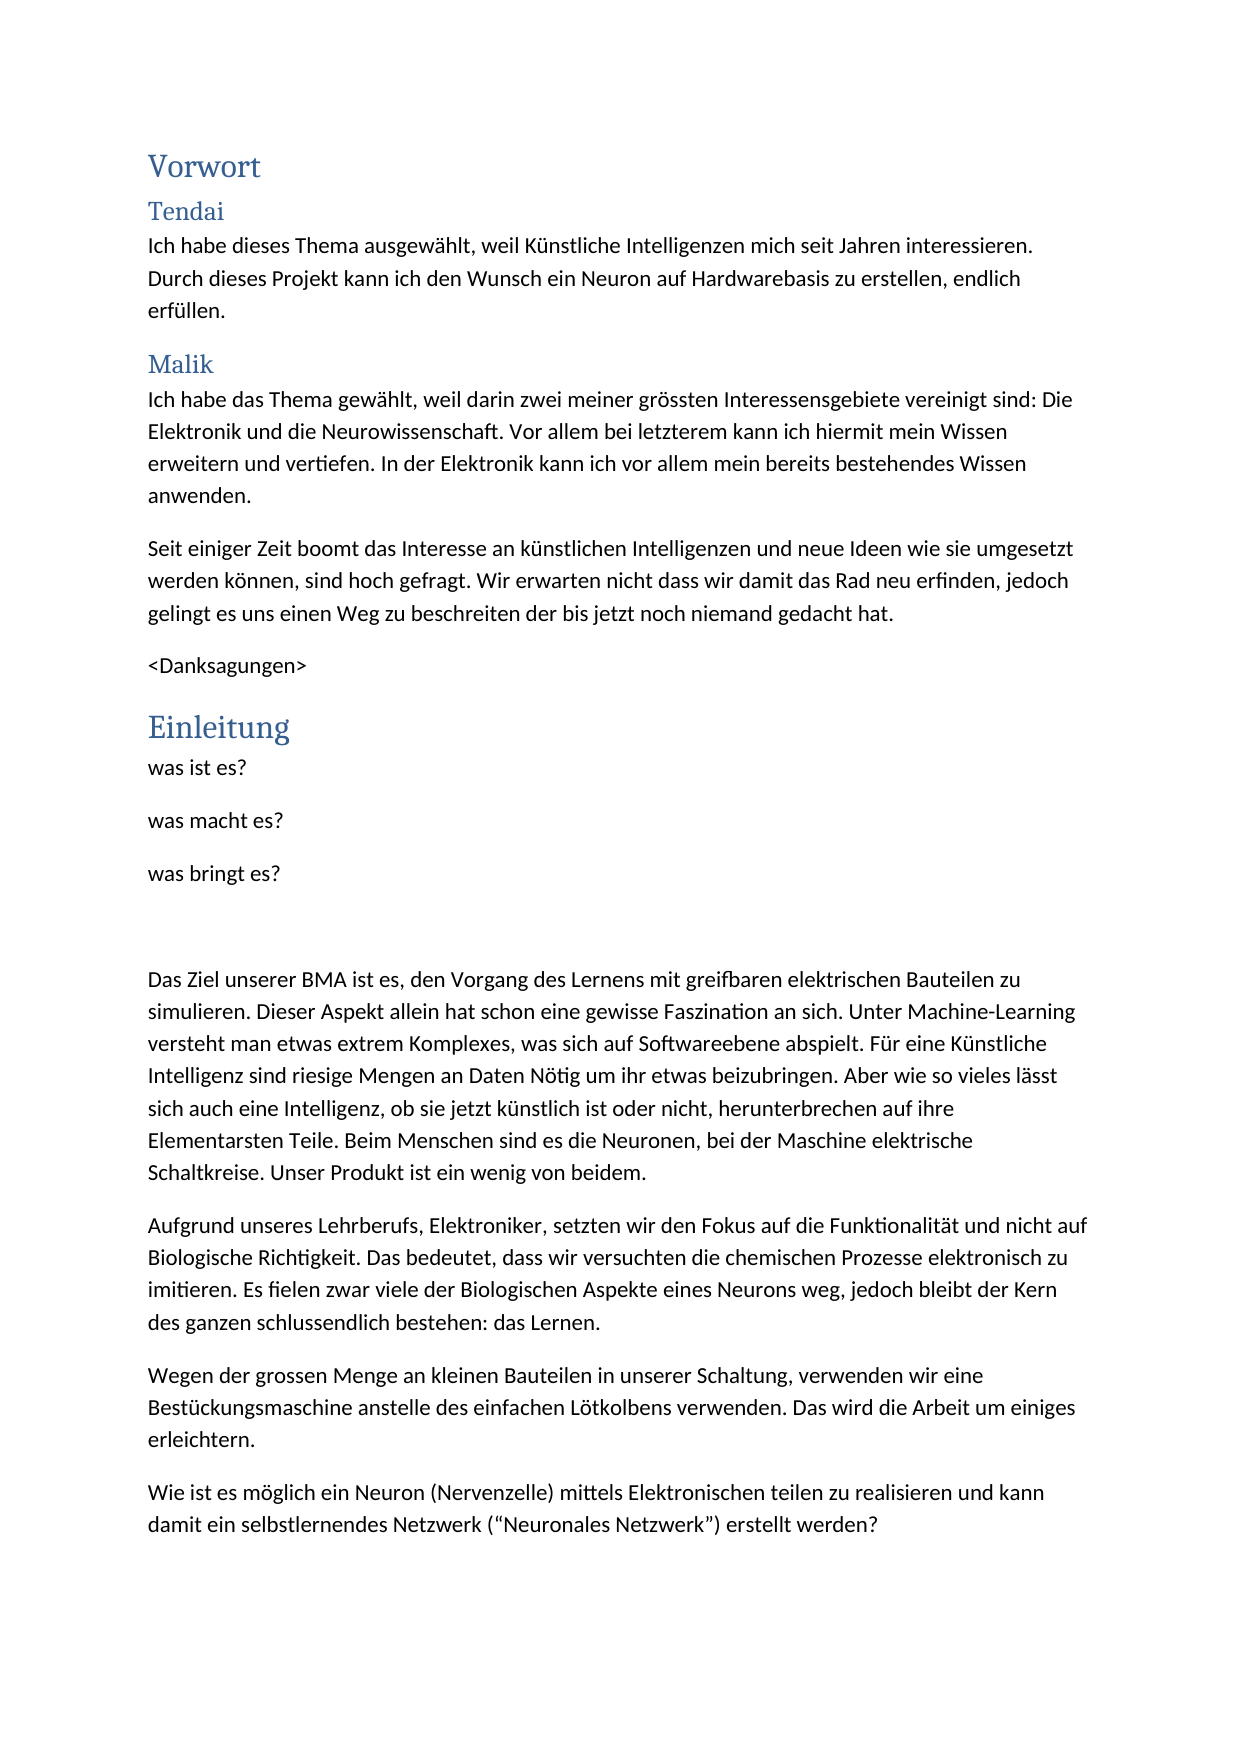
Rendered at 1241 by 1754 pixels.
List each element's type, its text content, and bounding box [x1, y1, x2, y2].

text Aufgrund unseres Lehrberufs, Elektroniker, setzten wir den Fokus auf die Funktionalität und nicht auf Biologische Richtigkeit. Das bedeutet, dass wir versuchten die chemischen Prozesse elektronisch zu imitieren. Es fielen zwar viele der Biologischen Aspekte eines Neurons weg, jedoch bleibt der Kern des ganzen schlussendlich bestehen: das Lernen. [148, 1211, 1093, 1336]
text Ich habe dieses Thema ausgewählt, weil Künstliche Intelligenzen mich seit Jahren interessieren. Durch dieses Projekt kann ich den Wunsch ein Neuron auf Hardwarebasis zu erstellen, endlich erfüllen. [148, 232, 1093, 324]
text was macht es? [148, 806, 1093, 834]
text Ich habe das Thema gewählt, weil darin zwei meiner grössten Interessensgebiete vereinigt sind: Die Elektronik und die Neurowissenschaft. Vor allem bei letzterem kann ich hiermit mein Wissen erweitern und vertiefen. In der Elektronik kann ich vor allem mein bereits bestehendes Wissen anwenden. [148, 385, 1093, 509]
text <Danksagungen> [148, 652, 1093, 680]
text was ist es? [148, 753, 1093, 781]
text was bringt es? [148, 859, 1093, 887]
subtitle Einleitung [148, 709, 1093, 747]
text Seit einiger Zeit boomt das Interesse an künstlichen Intelligenzen und neue Ideen wie sie umgesetzt werden können, sind hoch gefragt. Wir erwarten nicht dass wir damit das Rad neu erfinden, jedoch gelingt es uns einen Weg zu beschreiten der bis jetzt noch niemand gedacht hat. [148, 534, 1093, 627]
subtitle Vorwort [148, 148, 1093, 186]
text Das Ziel unserer BMA ist es, den Vorgang des Lernens mit greifbaren elektrischen Bauteilen zu simulieren. Dieser Aspekt allein hat schon eine gewisse Faszination an sich. Unter Machine-Learning versteht man etwas extrem Komplexes, was sich auf Softwareebene abspielt. Für eine Künstliche Intelligenz sind riesige Mengen an Daten Nötig um ihr etwas beizubringen. Aber wie so vieles lässt sich auch eine Intelligenz, ob sie jetzt künstlich ist oder nicht, herunterbrechen auf ihre Elementarsten Teile. Beim Menschen sind es die Neuronen, bei der Maschine elektrische Schaltkreise. Unser Produkt ist ein wenig von beidem. [148, 965, 1093, 1186]
subtitle Malik [148, 349, 1093, 380]
subtitle Tendai [148, 196, 1093, 227]
